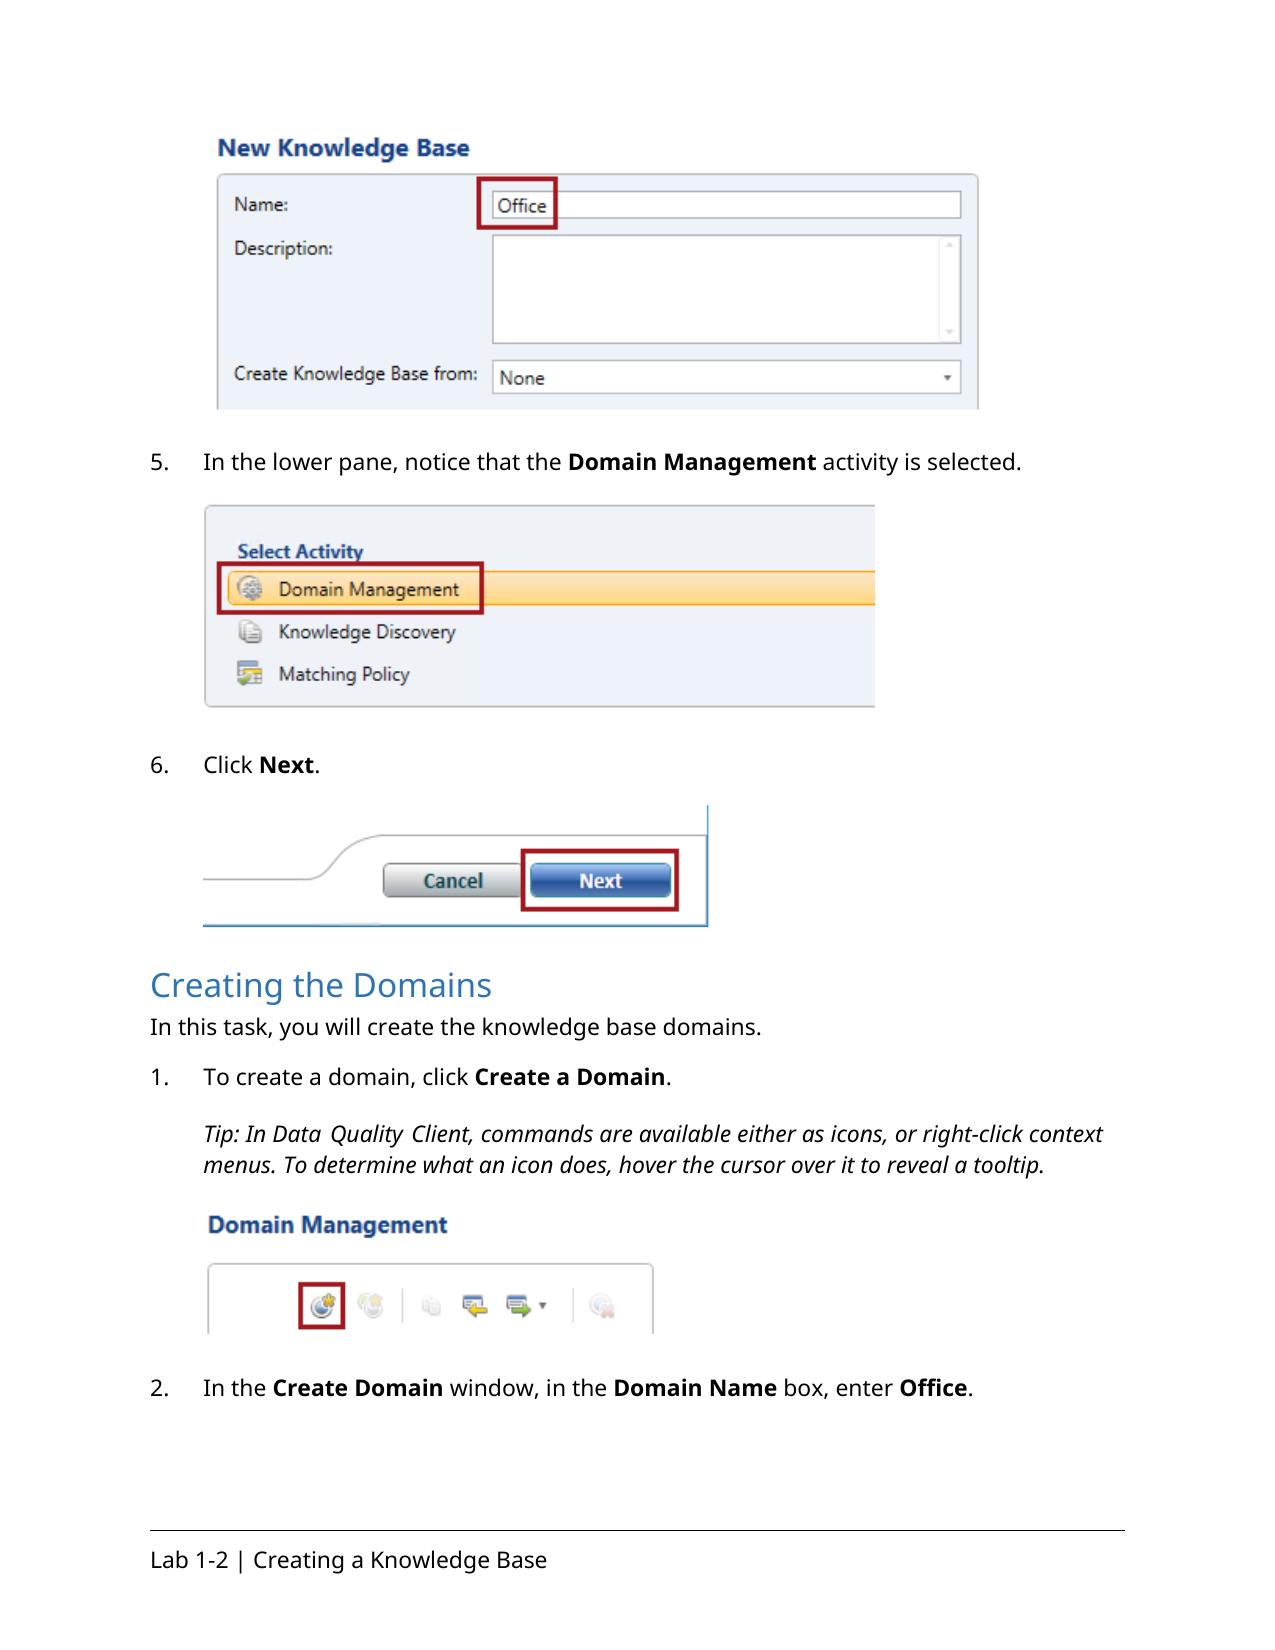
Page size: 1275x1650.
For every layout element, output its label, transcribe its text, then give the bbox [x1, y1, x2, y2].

picture [203, 1205, 665, 1347]
text In the lower pane, notice that the Domain Management activity is selected. [150, 446, 1125, 477]
text Click Next. [150, 749, 1125, 780]
text In the Create Domain window, in the Domain Name box, enter Office. [150, 1372, 1125, 1403]
list To create a domain, click Create a Domain. [150, 1061, 1125, 1093]
text Tip: In Data Quality Client, commands are available either as icons, or right-click context menus. To determine what an icon does, hover the cursor over it to reveal a tooltip. [203, 1118, 1125, 1180]
subtitle Creating the Domains [150, 962, 1125, 1007]
picture [203, 502, 875, 725]
text In this task, you will create the knowledge base domains. [150, 1011, 1125, 1042]
picture [203, 805, 709, 937]
picture [203, 122, 990, 421]
